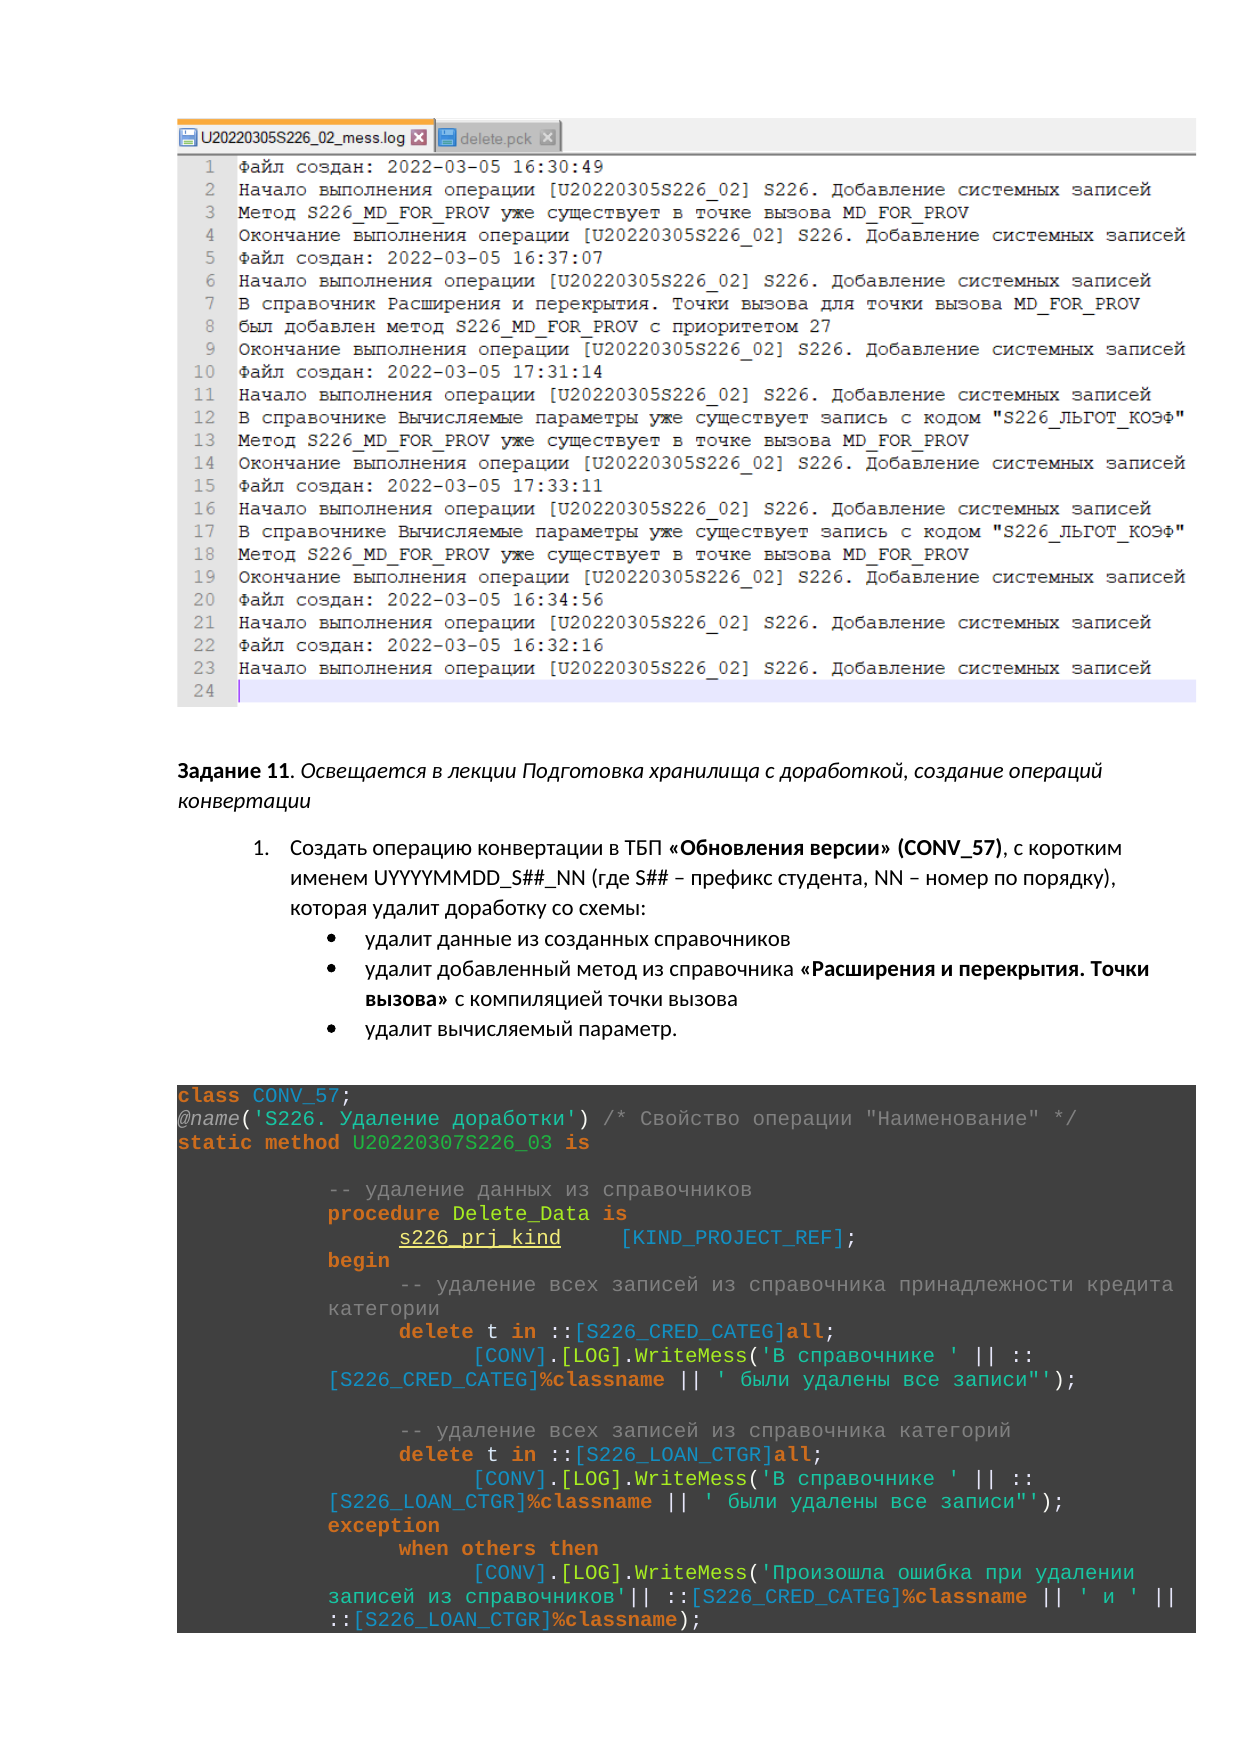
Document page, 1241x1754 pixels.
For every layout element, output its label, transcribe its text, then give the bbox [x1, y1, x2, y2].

text [CONV].[LOG].WriteMess('В справочнике ' || ::[S226_LOAN_CTGR]%classname || ' были удалены все записи"'); [177, 1467, 1196, 1515]
list удалит добавленный метод из справочника «Расширения и перекрытия. Точки вызова» с компиляцией точки вызова [327, 954, 1196, 1012]
text delete t in ::[S226_CRED_CATEG]all; [177, 1321, 1196, 1345]
text delete t in ::[S226_LOAN_CTGR]all; [177, 1444, 1196, 1467]
text procedure Delete_Data is [177, 1203, 1196, 1227]
text -- удаление данных из справочников [177, 1179, 1196, 1203]
text [CONV].[LOG].WriteMess('В справочнике ' || ::[S226_CRED_CATEG]%classname || ' были удалены все записи"'); [177, 1345, 1196, 1392]
text @name('S226. Удаление доработки') /* Свойство операции "Наименование" */ [177, 1108, 1196, 1132]
list удалит вычисляемый параметр. [327, 1014, 1196, 1042]
text exception [177, 1515, 1196, 1538]
list удалит данные из созданных справочников [327, 924, 1196, 952]
text when others then [177, 1538, 1196, 1562]
picture [177, 118, 1197, 707]
text -- удаление всех записей из справочника принадлежности кредита категории [177, 1274, 1196, 1321]
text [CONV].[LOG].WriteMess('Произошла ошибка при удалении записей из справочников'|| ::[S226_CRED_CATEG]%classname || ' и ' || ::[S226_LOAN_CTGR]%classname); [177, 1562, 1196, 1633]
text static method U20220307S226_03 is [177, 1132, 1196, 1156]
text s226_prj_kind [KIND_PROJECT_REF]; [177, 1227, 1196, 1250]
list Создать операцию конвертации в ТБП «Обновления версии» (CONV_57), с коротким именем UYYYYMMDD_S##_NN (где S## – префикс студента, NN – номер по порядку), которая удалит доработку со схемы: [252, 833, 1196, 921]
text -- удаление всех записей из справочника категорий [177, 1420, 1196, 1444]
text class CONV_57; [177, 1085, 1196, 1108]
text Задание 11. Освещается в лекции Подготовка хранилища с доработкой, создание операций конвертации [177, 756, 1196, 814]
text begin [177, 1250, 1196, 1274]
